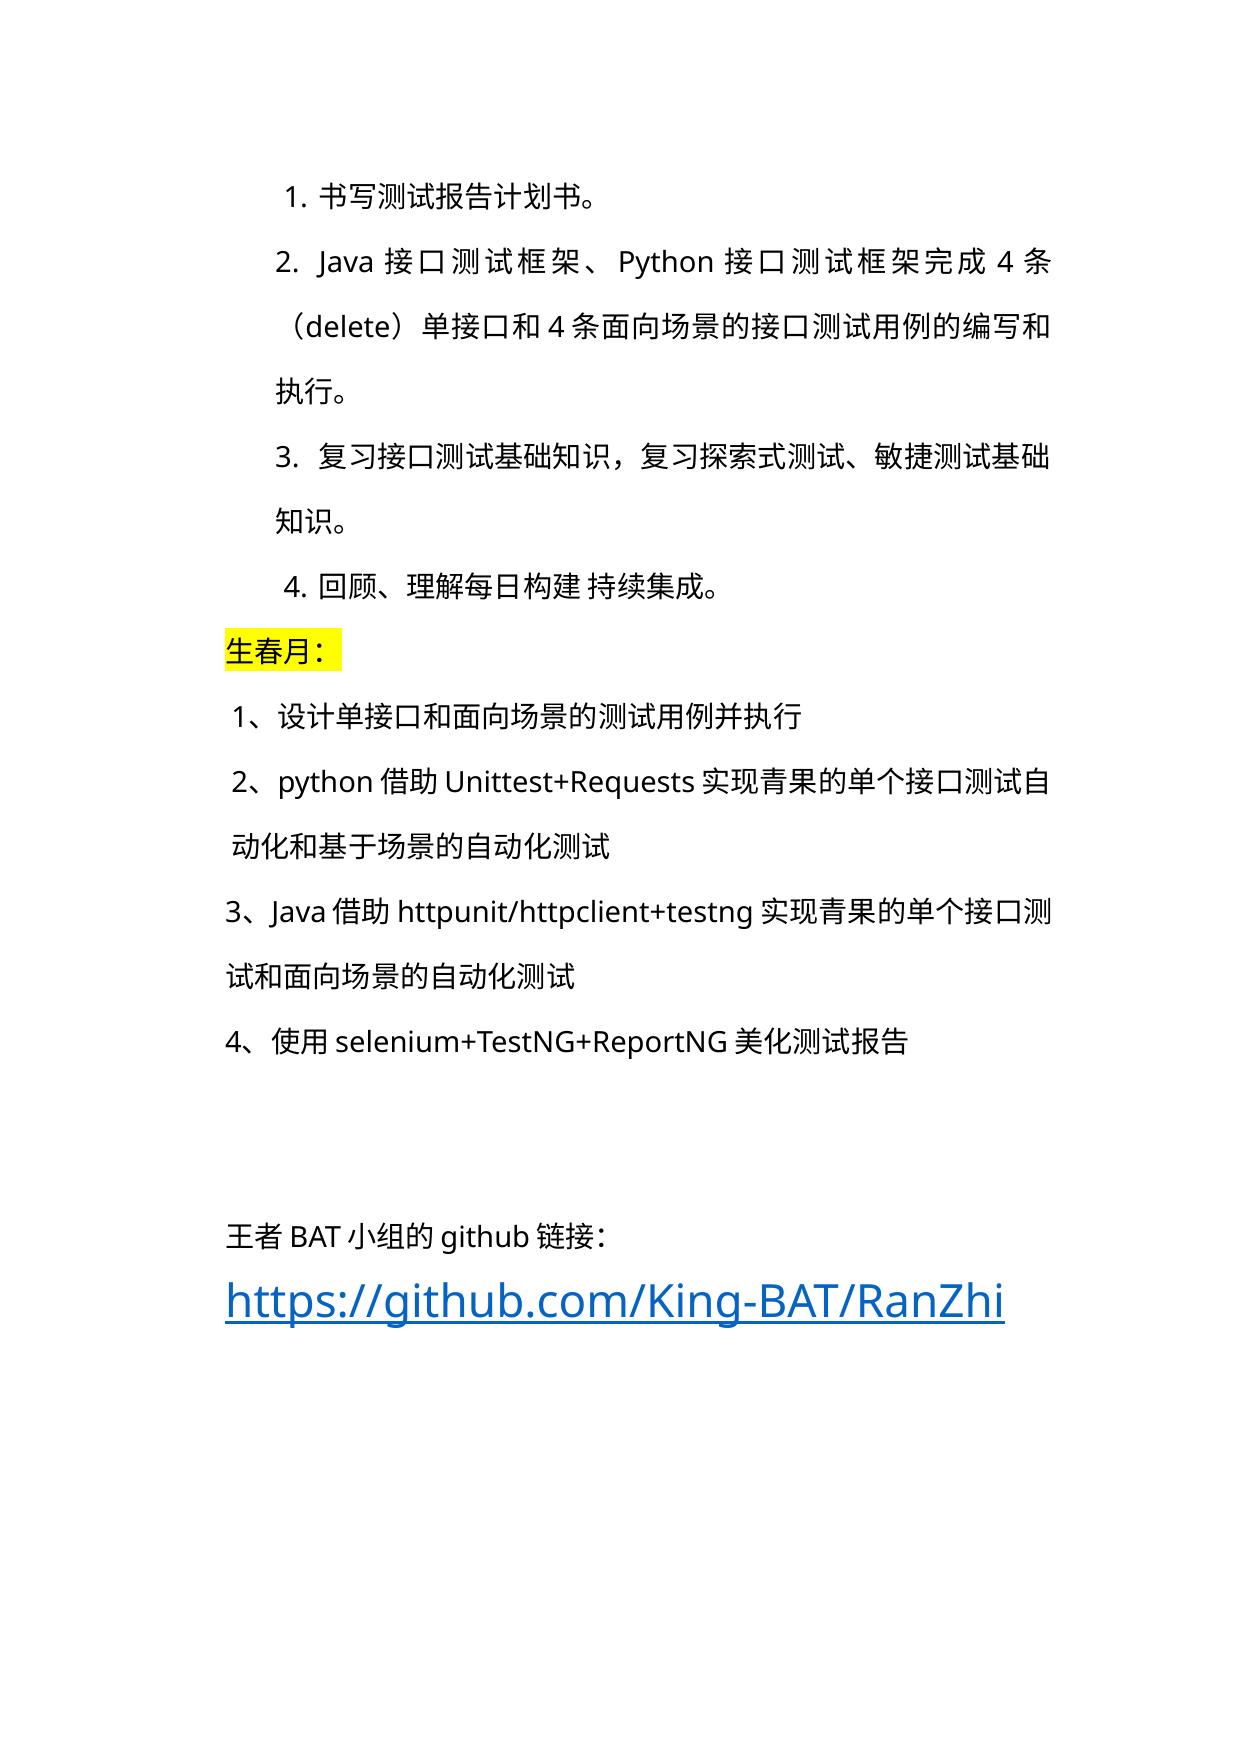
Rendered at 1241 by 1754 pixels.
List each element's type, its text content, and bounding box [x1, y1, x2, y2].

list 王者BAT小组的github链接： [225, 1202, 1053, 1267]
list 4、使用selenium+TestNG+ReportNG美化测试报告 [225, 1007, 1053, 1072]
list 2. Java接口测试框架、Python接口测试框架完成4条（delete）单接口和4条面向场景的接口测试用例的编写和执行。 [275, 227, 1053, 422]
list https://github.com/King-BAT/RanZhi [225, 1267, 1053, 1332]
text 1、设计单接口和面向场景的测试用例并执行 [187, 682, 1053, 747]
list 4. 回顾、理解每日构建 持续集成。 [225, 552, 1053, 617]
list 1. 书写测试报告计划书。 [225, 162, 1053, 227]
list 生春月： [225, 617, 1053, 682]
list 3. 复习接口测试基础知识，复习探索式测试、敏捷测试基础知识。 [275, 422, 1053, 552]
list 2、python借助Unittest+Requests实现青果的单个接口测试自动化和基于场景的自动化测试 [231, 747, 1053, 877]
list 3、Java借助httpunit/httpclient+testng实现青果的单个接口测试和面向场景的自动化测试 [225, 877, 1053, 1007]
